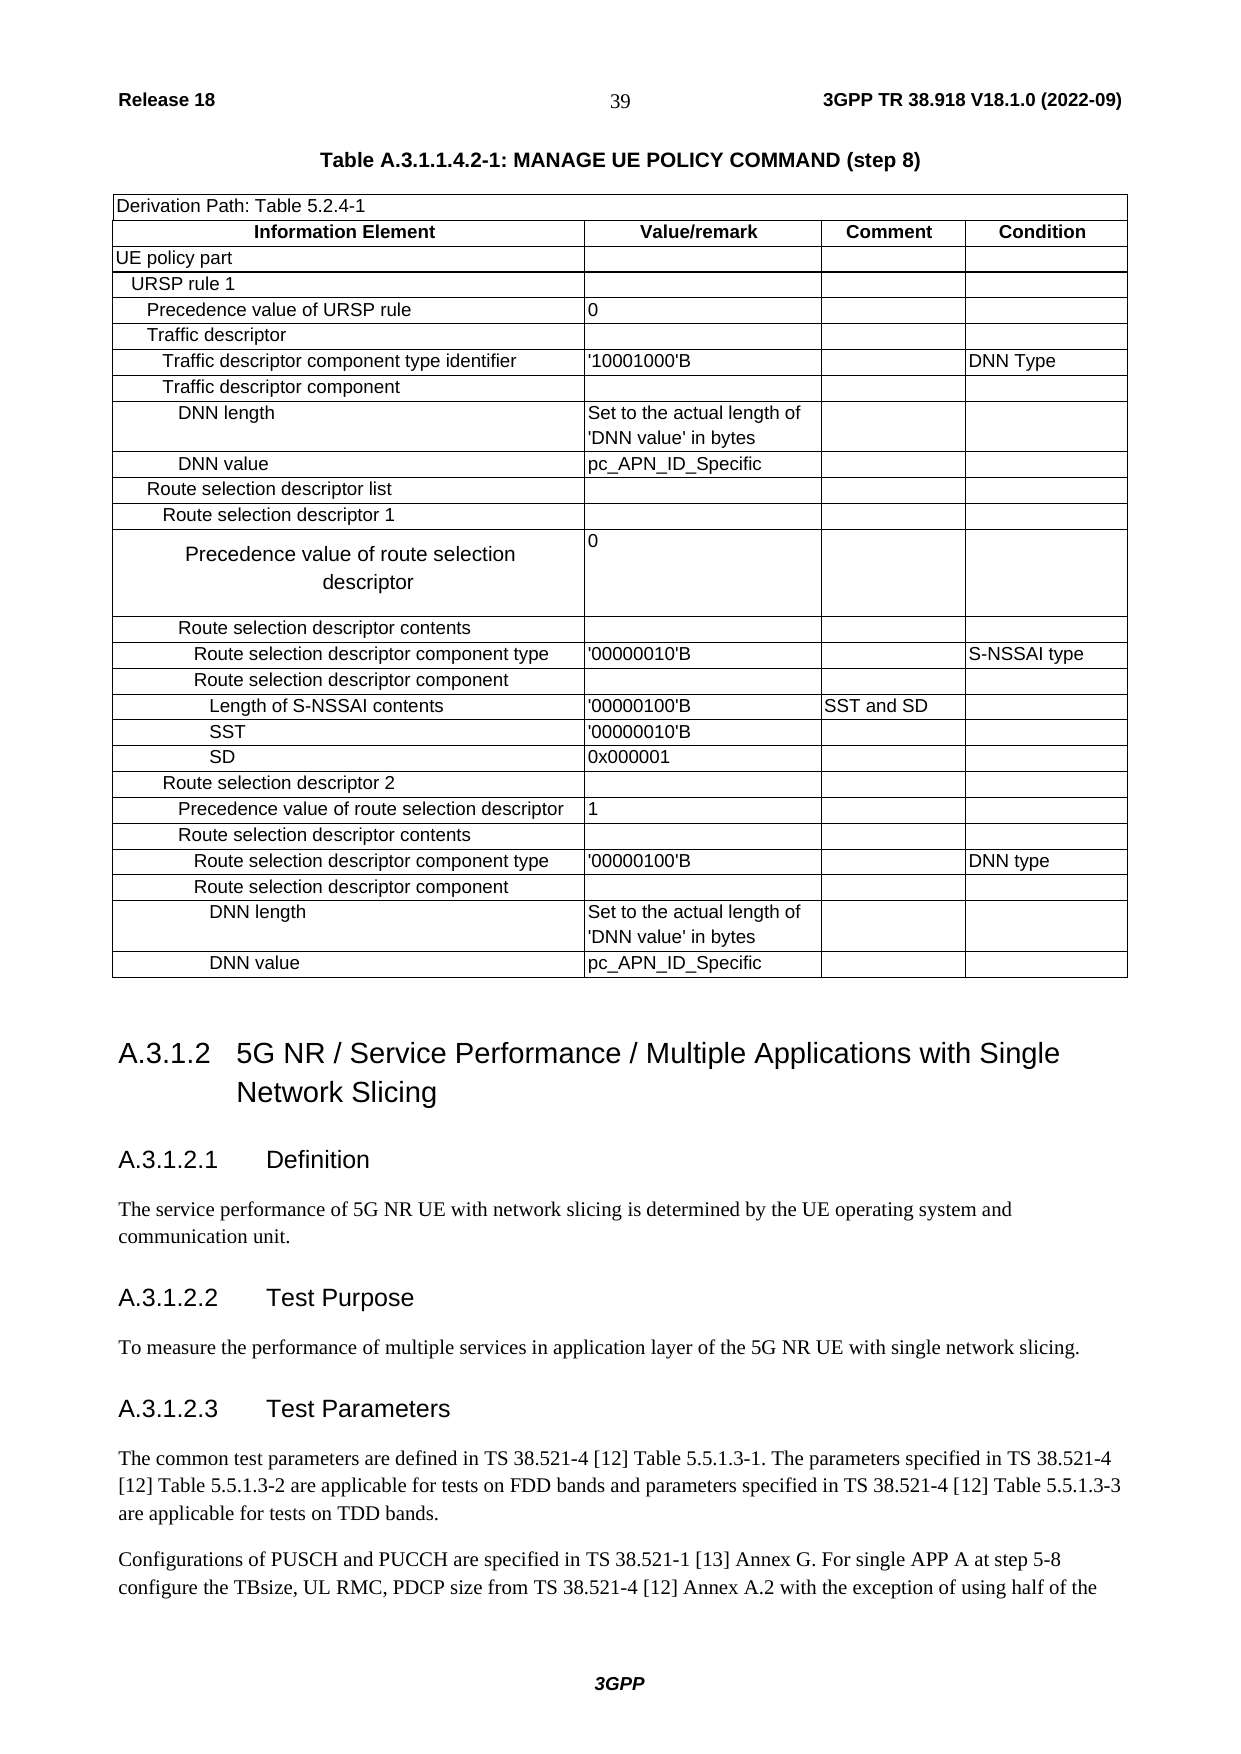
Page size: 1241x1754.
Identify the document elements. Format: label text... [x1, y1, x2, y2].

table_cell [585, 273, 821, 297]
table_cell DNN Type [966, 350, 1127, 375]
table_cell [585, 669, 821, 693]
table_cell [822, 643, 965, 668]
subtitle A.3.1.2.3 Test Parameters [118, 1394, 1122, 1422]
table_cell [585, 376, 821, 401]
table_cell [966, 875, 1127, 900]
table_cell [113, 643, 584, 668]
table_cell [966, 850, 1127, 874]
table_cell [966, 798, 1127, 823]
table_cell [966, 452, 1127, 477]
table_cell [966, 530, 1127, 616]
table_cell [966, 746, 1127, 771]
table_cell [822, 402, 965, 451]
table_header Derivation Path: Table 5.2.4-1 [114, 195, 1127, 220]
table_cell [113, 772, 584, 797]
table_cell DNN length [113, 402, 584, 451]
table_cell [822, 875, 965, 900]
table_cell [822, 247, 965, 271]
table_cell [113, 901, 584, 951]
table_cell [585, 504, 821, 529]
table_cell [822, 298, 965, 323]
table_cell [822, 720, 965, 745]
table_cell URSP rule 1 [113, 273, 584, 297]
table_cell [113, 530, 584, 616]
table_cell Information Element [113, 221, 584, 246]
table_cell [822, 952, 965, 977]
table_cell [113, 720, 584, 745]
table_cell Traffic descriptor component type identifier [113, 350, 584, 375]
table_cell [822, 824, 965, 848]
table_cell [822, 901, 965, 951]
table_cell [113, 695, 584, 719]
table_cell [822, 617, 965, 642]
subtitle A.3.1.2.2 Test Purpose [118, 1283, 1122, 1312]
table_cell [822, 350, 965, 375]
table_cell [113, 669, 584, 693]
text The common test parameters are defined in TS 38.521-4 [12] Table 5.5.1.3-1. The parameters specified in TS 38.521-4 [12] Table 5.5.1.3-2 are applicable for tests on FDD bands and parameters specified in TS 38.521-4 [12] Table 5.5.1.3-3 are applicable for tests on TDD bands. [118, 1446, 1122, 1525]
table_cell DNN value [113, 452, 584, 477]
table_cell Value/remark [585, 221, 821, 246]
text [118, 1547, 1122, 1599]
table_cell [966, 324, 1127, 349]
table_cell [585, 247, 821, 271]
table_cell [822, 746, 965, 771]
table_cell [585, 324, 821, 349]
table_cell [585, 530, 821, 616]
table_cell [966, 298, 1127, 323]
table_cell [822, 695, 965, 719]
table_cell Precedence value of URSP rule [113, 298, 584, 323]
table_cell [585, 478, 821, 503]
table_cell '10001000'B [585, 350, 821, 375]
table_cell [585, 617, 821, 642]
table_cell [822, 504, 965, 529]
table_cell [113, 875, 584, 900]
table_cell Traffic descriptor [113, 324, 584, 349]
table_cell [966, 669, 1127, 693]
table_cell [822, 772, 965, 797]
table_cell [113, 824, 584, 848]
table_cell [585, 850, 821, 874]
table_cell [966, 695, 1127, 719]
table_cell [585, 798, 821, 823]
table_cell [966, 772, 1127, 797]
table_cell [822, 452, 965, 477]
table_cell [822, 478, 965, 503]
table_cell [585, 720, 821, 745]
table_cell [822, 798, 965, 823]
text The service performance of 5G NR UE with network slicing is determined by the UE operating system and communication unit. [118, 1197, 1122, 1248]
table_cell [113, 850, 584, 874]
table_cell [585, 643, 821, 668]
table_cell [966, 376, 1127, 401]
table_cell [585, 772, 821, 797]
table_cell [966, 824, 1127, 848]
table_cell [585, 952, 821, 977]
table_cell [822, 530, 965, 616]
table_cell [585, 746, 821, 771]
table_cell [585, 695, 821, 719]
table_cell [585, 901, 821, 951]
table_cell Set to the actual length of 'DNN value' in bytes [585, 402, 821, 451]
table_cell pc_APN_ID_Specific [585, 452, 821, 477]
subtitle A.3.1.2 5G NR / Service Performance / Multiple Applications with Single Network Slicing [118, 1037, 1122, 1109]
table_cell [966, 247, 1127, 271]
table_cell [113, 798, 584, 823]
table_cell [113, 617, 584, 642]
table_cell 0 [585, 298, 821, 323]
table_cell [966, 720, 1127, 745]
table_cell UE policy part [113, 247, 584, 271]
subtitle A.3.1.2.1 Definition [118, 1145, 1122, 1174]
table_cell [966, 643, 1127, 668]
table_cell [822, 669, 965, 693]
table_cell [822, 376, 965, 401]
table_cell Route selection descriptor 1 [113, 504, 584, 529]
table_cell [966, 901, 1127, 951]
table_cell Route selection descriptor list [113, 478, 584, 503]
table_cell [966, 402, 1127, 451]
table_cell [966, 273, 1127, 297]
table_cell [966, 478, 1127, 503]
text To measure the performance of multiple services in application layer of the 5G NR UE with single network slicing. [118, 1335, 1122, 1359]
table_cell Comment [822, 221, 965, 246]
table_cell [822, 273, 965, 297]
text Table A.3.1.1.4.2-1: MANAGE UE POLICY COMMAND (step 8) [118, 147, 1122, 171]
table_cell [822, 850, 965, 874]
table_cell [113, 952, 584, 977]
table_cell Traffic descriptor component [113, 376, 584, 401]
table_cell Condition [966, 221, 1127, 246]
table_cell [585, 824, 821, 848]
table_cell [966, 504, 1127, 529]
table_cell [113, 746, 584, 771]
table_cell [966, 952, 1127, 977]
table_cell [822, 324, 965, 349]
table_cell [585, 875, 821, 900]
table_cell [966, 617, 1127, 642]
